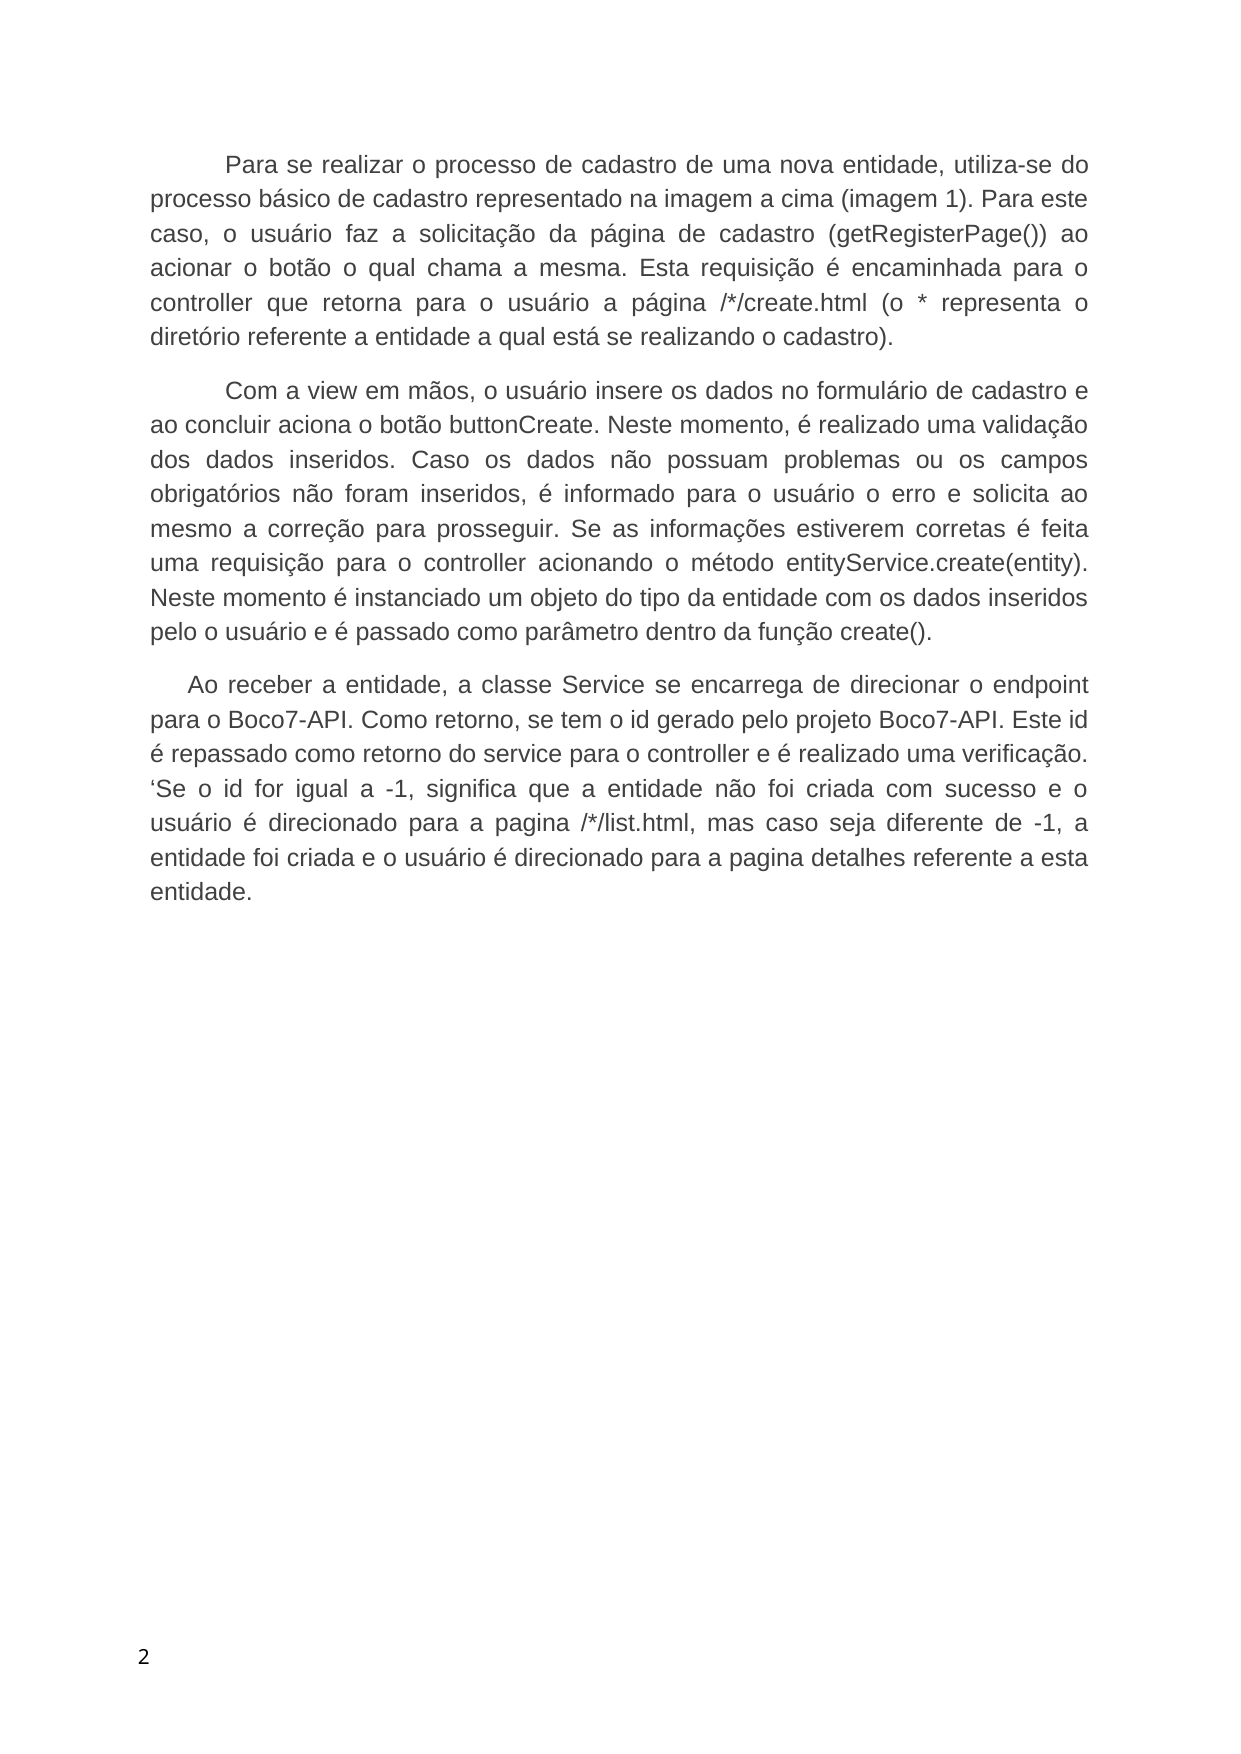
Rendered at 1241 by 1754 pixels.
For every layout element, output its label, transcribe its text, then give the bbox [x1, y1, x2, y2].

text Com a view em mãos, o usuário insere os dados no formulário de cadastro e ao concluir aciona o botão buttonCreate. Neste momento, é realizado uma validação dos dados inseridos. Caso os dados não possuam problemas ou os campos obrigatórios não foram inseridos, é informado para o usuário o erro e solicita ao mesmo a correção para prosseguir. Se as informações estiverem corretas é feita uma requisição para o controller acionando o método entityService.create(entity). Neste momento é instanciado um objeto do tipo da entidade com os dados inseridos pelo o usuário e é passado como parâmetro dentro da função create(). [150, 376, 1090, 646]
text Ao receber a entidade, a classe Service se encarrega de direcionar o endpoint para o Boco7-API. Como retorno, se tem o id gerado pelo projeto Boco7-API. Este id é repassado como retorno do service para o controller e é realizado uma verificação. ‘Se o id for igual a -1, significa que a entidade não foi criada com sucesso e o usuário é direcionado para a pagina /*/list.html, mas caso seja diferente de -1, a entidade foi criada e o usuário é direcionado para a pagina detalhes referente a esta entidade. [150, 670, 1090, 906]
text Para se realizar o processo de cadastro de uma nova entidade, utiliza-se do processo básico de cadastro representado na imagem a cima (imagem 1). Para este caso, o usuário faz a solicitação da página de cadastro (getRegisterPage()) ao acionar o botão o qual chama a mesma. Esta requisição é encaminhada para o controller que retorna para o usuário a página /*/create.html (o * representa o diretório referente a entidade a qual está se realizando o cadastro). [150, 150, 1090, 351]
